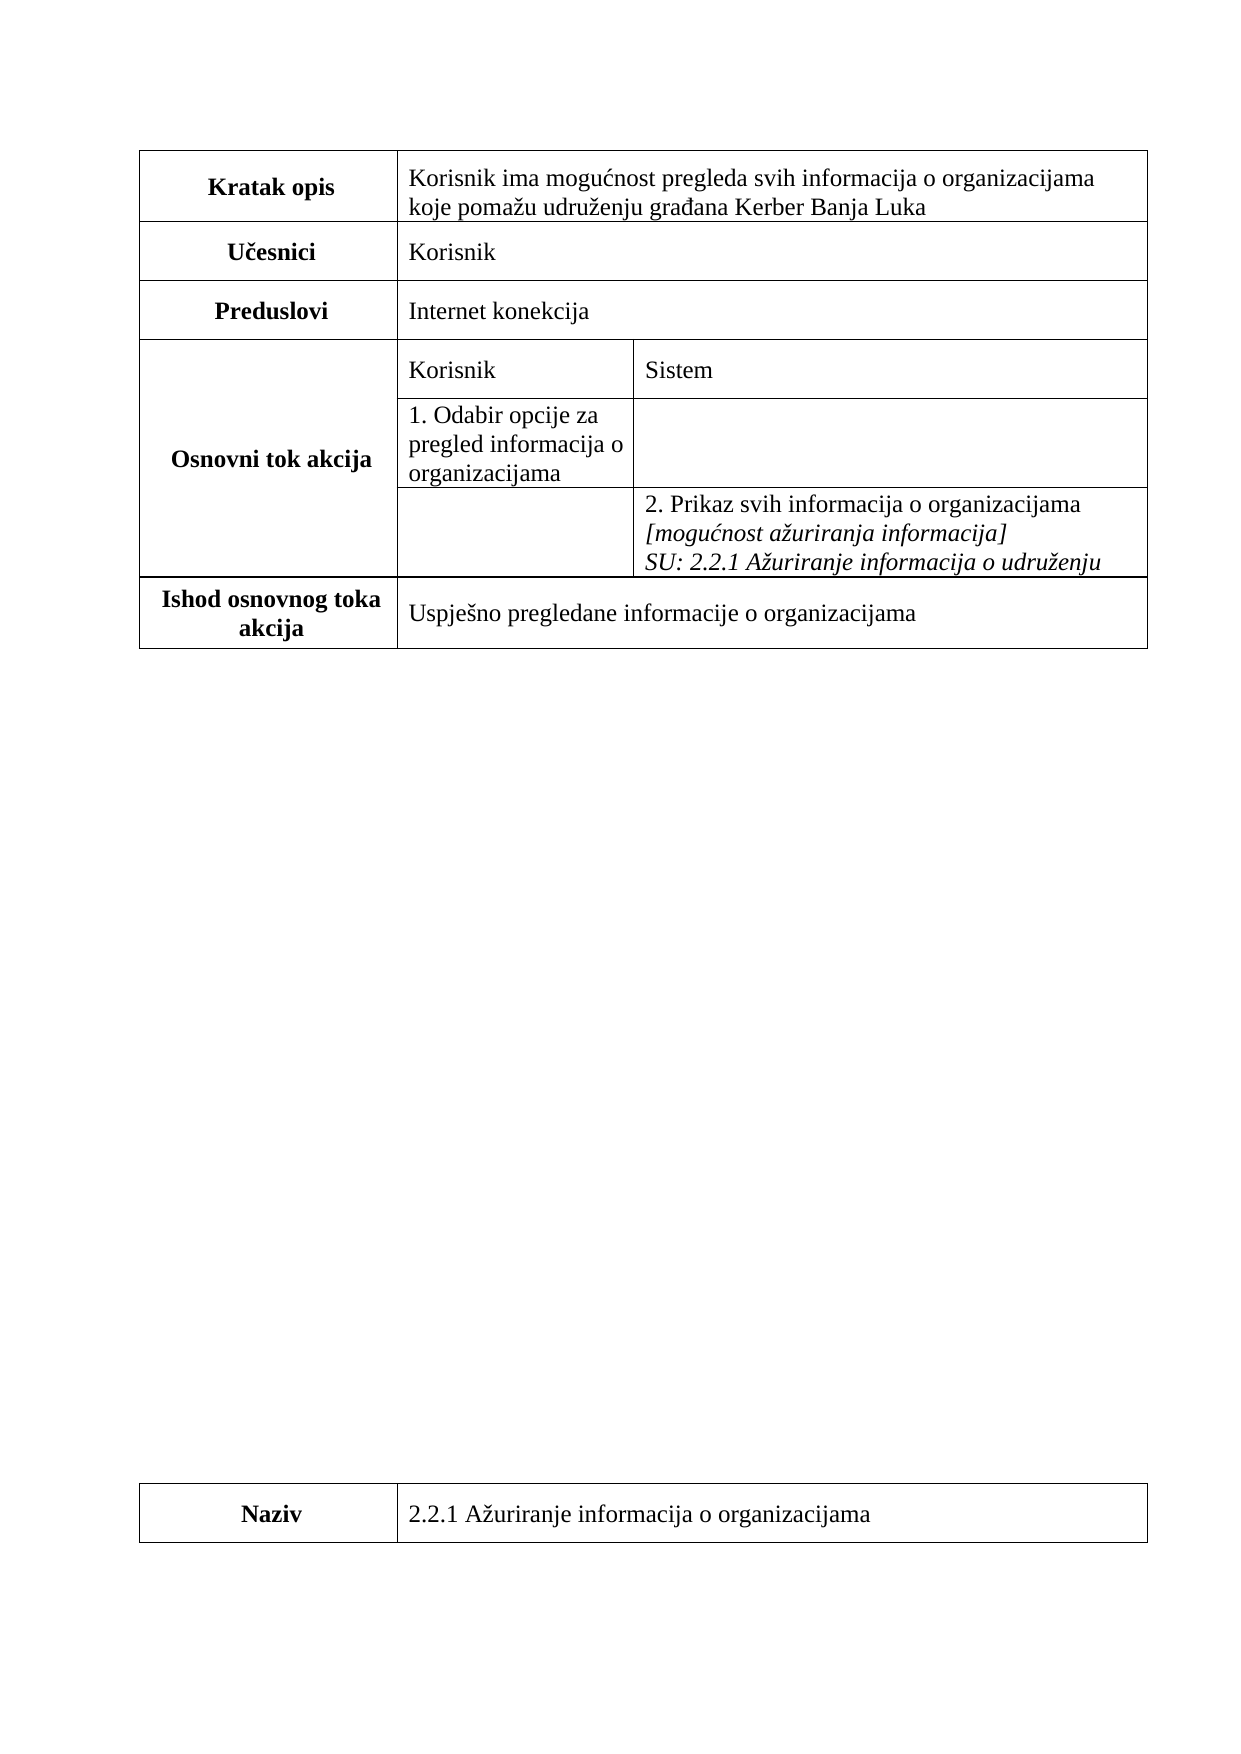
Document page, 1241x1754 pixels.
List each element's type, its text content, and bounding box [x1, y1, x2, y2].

table_header 2.2.1 Ažuriranje informacija o organizacijama [398, 1484, 1147, 1542]
table_cell Preduslovi [140, 281, 397, 339]
table_cell Korisnik [398, 222, 1147, 280]
table_cell 2. Prikaz svih informacija o organizacijama [mogućnost ažuriranja informacija] SU: 2.2.1 Ažuriranje informacija o udruženju [634, 488, 1147, 576]
table_cell [634, 399, 1147, 487]
table_header Naziv [140, 1484, 397, 1542]
table_cell Osnovni tok akcija [140, 340, 397, 576]
table_cell Sistem [634, 340, 1147, 398]
table_cell Kratak opis [140, 151, 397, 221]
table_cell 1. Odabir opcije za pregled informacija o organizacijama [398, 399, 633, 487]
table_cell Korisnik ima mogućnost pregleda svih informacija o organizacijama koje pomažu udruženju građana Kerber Banja Luka [398, 151, 1147, 221]
table_cell Internet konekcija [398, 281, 1147, 339]
table_cell Učesnici [140, 222, 397, 280]
table_cell [398, 488, 633, 576]
table_cell Korisnik [398, 340, 633, 398]
table_cell Uspješno pregledane informacije o organizacijama [398, 578, 1147, 647]
table_cell Ishod osnovnog toka akcija [140, 578, 397, 647]
